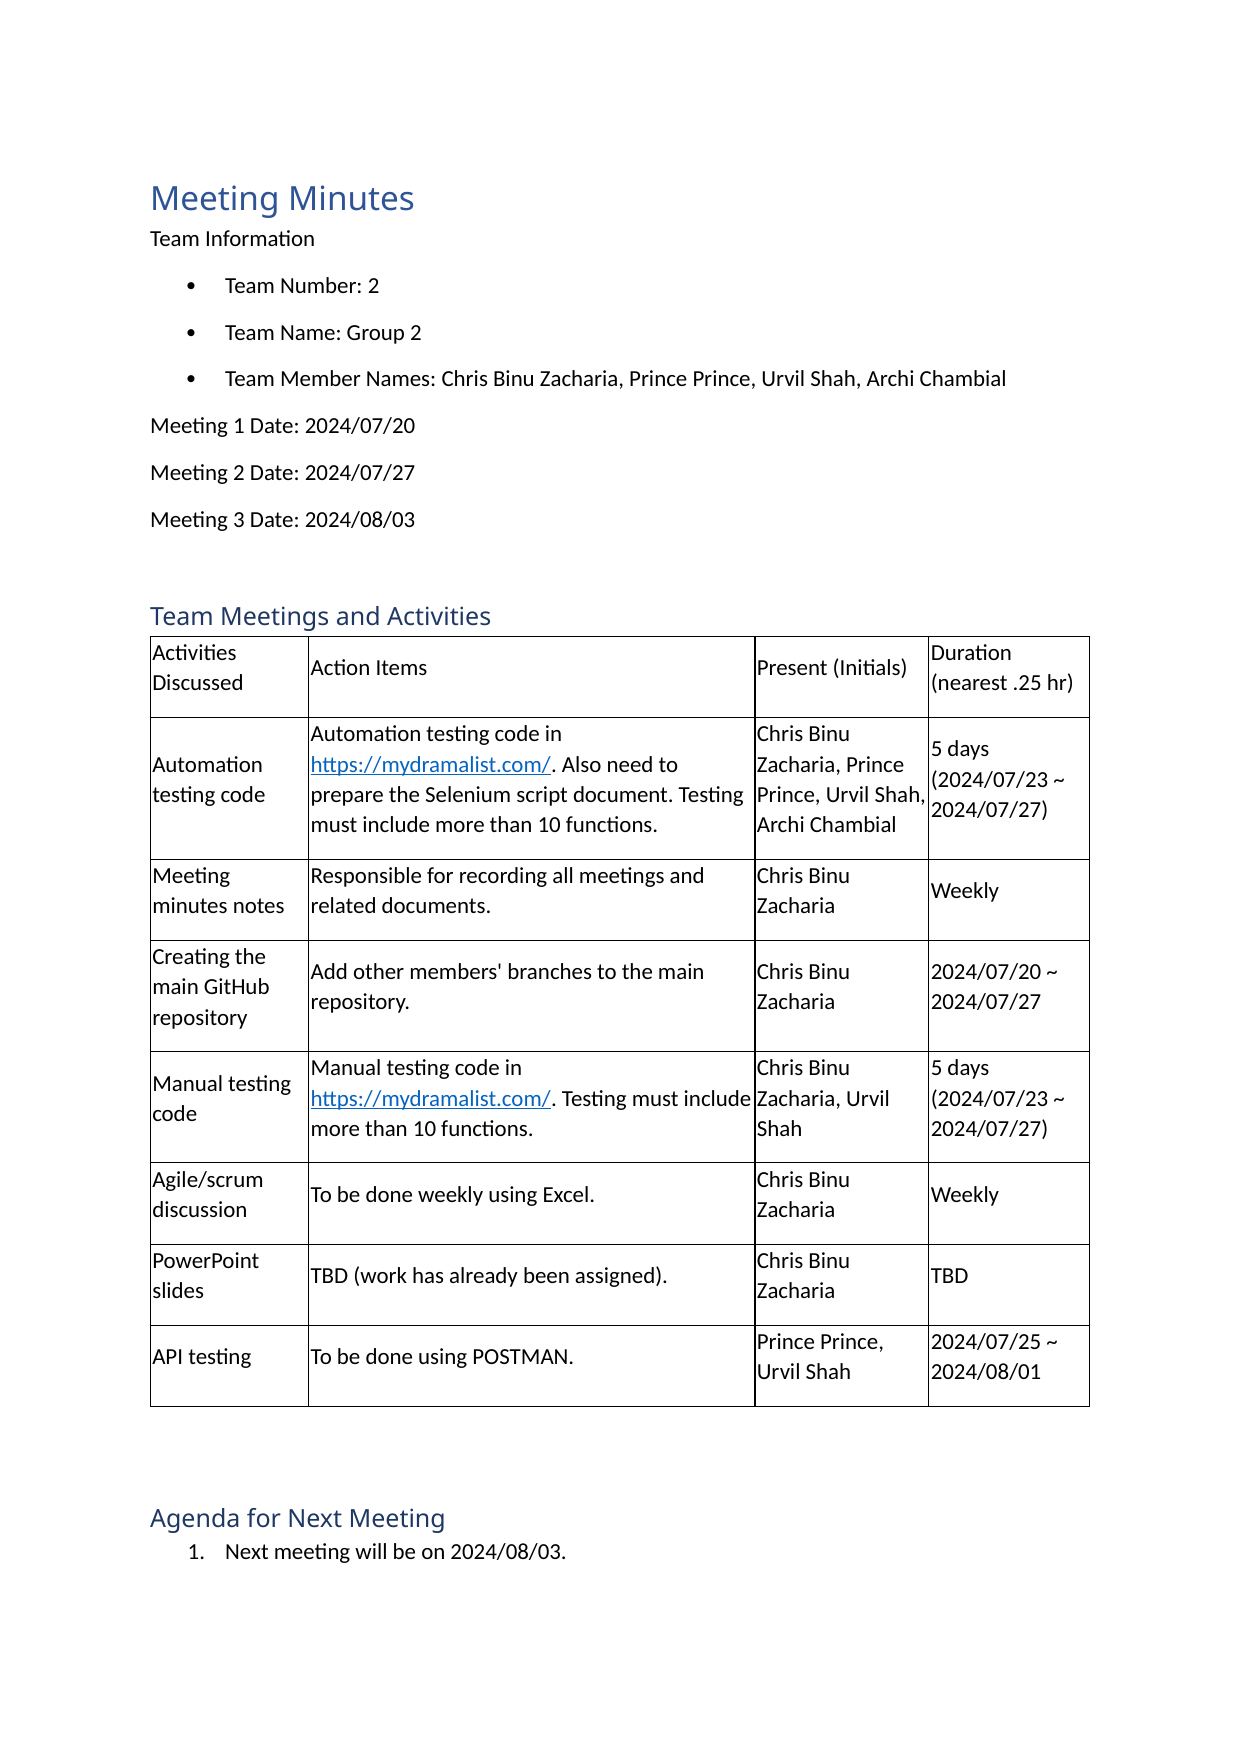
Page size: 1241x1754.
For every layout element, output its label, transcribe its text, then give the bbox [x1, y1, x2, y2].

table_cell Weekly [929, 1163, 1089, 1243]
table_cell 5 days (2024/07/23 ~ 2024/07/27) [929, 718, 1089, 858]
table_cell To be done using POSTMAN. [309, 1326, 754, 1406]
table_header Present (Initials) [756, 637, 928, 717]
subtitle Team Meetings and Activities [150, 599, 1090, 633]
table_cell Chris Binu Zacharia [756, 1163, 928, 1243]
table_cell TBD (work has already been assigned). [309, 1245, 754, 1324]
list Team Member Names: Chris Binu Zacharia, Prince Prince, Urvil Shah, Archi Chambial [187, 364, 1090, 393]
table_cell Creating the main GitHub repository [151, 941, 308, 1051]
list Team Number: 2 [187, 271, 1090, 299]
table_header Activities Discussed [151, 637, 308, 717]
table_cell Agile/scrum discussion [151, 1163, 308, 1243]
table_cell Automation testing code [151, 718, 308, 858]
table_cell Chris Binu Zacharia [756, 941, 928, 1051]
table_cell Manual testing code in https://mydramalist.com/. Testing must include more than 10 functions. [309, 1052, 754, 1162]
table_cell API testing [151, 1326, 308, 1406]
table_cell PowerPoint slides [151, 1245, 308, 1324]
subtitle Agenda for Next Meeting [150, 1501, 1090, 1534]
table_cell Add other members' branches to the main repository. [309, 941, 754, 1051]
table_cell Chris Binu Zacharia [756, 860, 928, 939]
text Meeting 3 Date: 2024/08/03 [150, 505, 1090, 533]
text Team Information [150, 224, 1090, 252]
table_cell TBD [929, 1245, 1089, 1324]
table_header Duration (nearest .25 hr) [929, 637, 1089, 717]
table_cell Prince Prince, Urvil Shah [756, 1326, 928, 1406]
table_cell 2024/07/25 ~ 2024/08/01 [929, 1326, 1089, 1406]
table_cell Weekly [929, 860, 1089, 939]
table_cell 2024/07/20 ~ 2024/07/27 [929, 941, 1089, 1051]
table_cell To be done weekly using Excel. [309, 1163, 754, 1243]
table_cell 5 days (2024/07/23 ~ 2024/07/27) [929, 1052, 1089, 1162]
table_cell Chris Binu Zacharia [756, 1245, 928, 1324]
table_cell Manual testing code [151, 1052, 308, 1162]
table_cell Responsible for recording all meetings and related documents. [309, 860, 754, 939]
table_cell Automation testing code in https://mydramalist.com/. Also need to prepare the Selenium script document. Testing must include more than 10 functions. [309, 718, 754, 858]
list Next meeting will be on 2024/08/03. [187, 1537, 1090, 1565]
table_cell Chris Binu Zacharia, Urvil Shah [756, 1052, 928, 1162]
list Team Name: Group 2 [187, 318, 1090, 346]
text Meeting 2 Date: 2024/07/27 [150, 458, 1090, 486]
table_header Action Items [309, 637, 754, 717]
table_cell Meeting minutes notes [151, 860, 308, 939]
table_cell Chris Binu Zacharia, Prince Prince, Urvil Shah, Archi Chambial [756, 718, 928, 858]
subtitle Meeting Minutes [150, 175, 1090, 220]
text Meeting 1 Date: 2024/07/20 [150, 411, 1090, 439]
